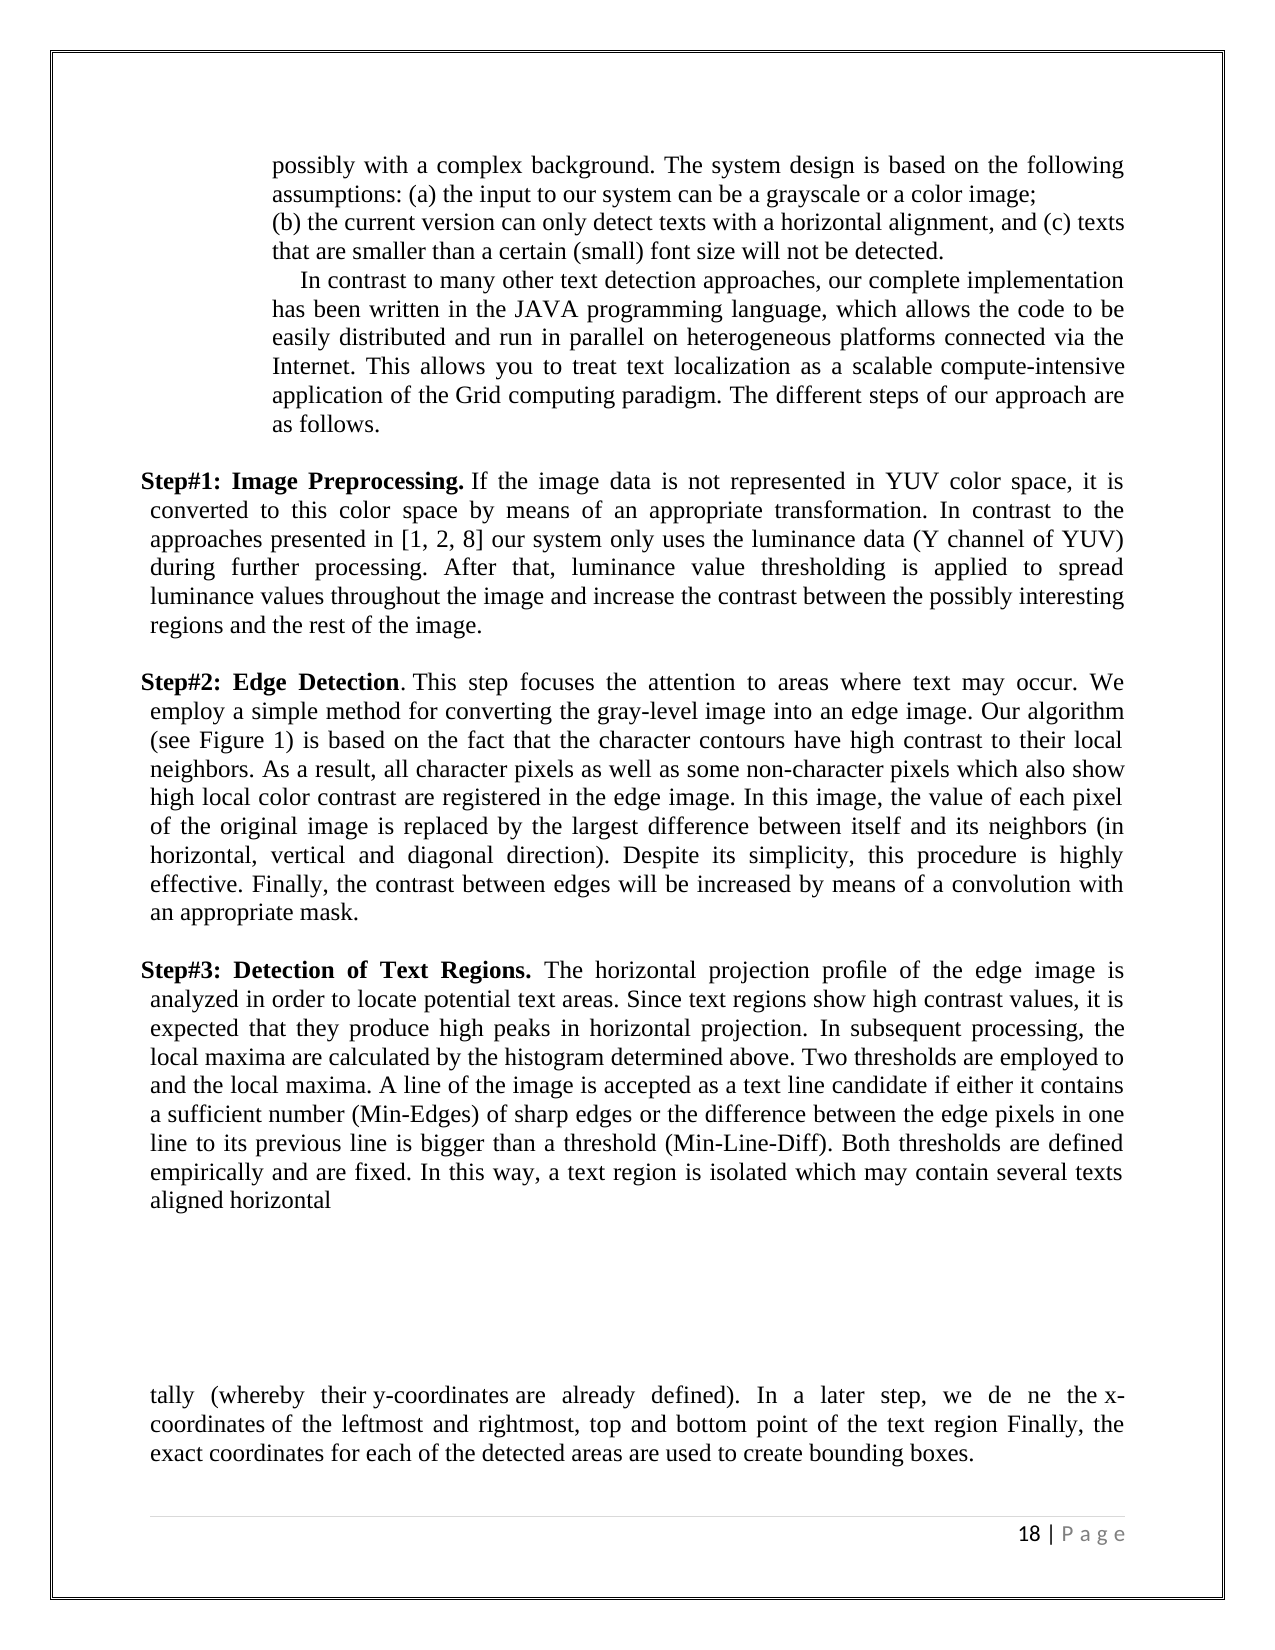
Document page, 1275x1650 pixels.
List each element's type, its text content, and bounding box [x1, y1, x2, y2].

text In contrast to many other text detection approaches, our complete implementation has been written in the JAVA programming language, which allows the code to be easily distributed and run in parallel on heterogeneous platforms connected via the Internet. This allows you to treat text localization as a scalable compute-intensive application of the Grid computing paradigm. The different steps of our approach are as follows. [272, 265, 1125, 437]
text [272, 150, 1125, 207]
text Step#1: Image Preprocessing. If the image data is not represented in YUV color space, it is converted to this color space by means of an appropriate transformation. In contrast to the approaches presented in [1, 2, 8] our system only uses the luminance data (Y channel of YUV) during further processing. After that, luminance value thresholding is applied to spread luminance values throughout the image and increase the contrast between the possibly interesting regions and the rest of the image. [141, 466, 1125, 639]
text (b) the current version can only detect texts with a horizontal alignment, and (c) texts that are smaller than a certain (small) font size will not be detected. [272, 207, 1125, 265]
text tally (whereby their y-coordinates are already defined). In a later step, we de ne the x-coordinates of the leftmost and rightmost, top and bottom point of the text region Finally, the exact coordinates for each of the detected areas are used to create bounding boxes. [150, 1381, 1125, 1467]
text Step#2: Edge Detection. This step focuses the attention to areas where text may occur. We employ a simple method for converting the gray-level image into an edge image. Our algorithm (see Figure 1) is based on the fact that the character contours have high contrast to their local neighbors. As a result, all character pixels as well as some non-character pixels which also show high local color contrast are registered in the edge image. In this image, the value of each pixel of the original image is replaced by the largest difference between itself and its neighbors (in horizontal, vertical and diagonal direction). Despite its simplicity, this procedure is highly effective. Finally, the contrast between edges will be increased by means of a convolution with an appropriate mask. [141, 667, 1125, 926]
text Step#3: Detection of Text Regions. The horizontal projection proﬁle of the edge image is analyzed in order to locate potential text areas. Since text regions show high contrast values, it is expected that they produce high peaks in horizontal projection. In subsequent processing, the local maxima are calculated by the histogram determined above. Two thresholds are employed to and the local maxima. A line of the image is accepted as a text line candidate if either it contains a sufficient number (Min-Edges) of sharp edges or the difference between the edge pixels in one line to its previous line is bigger than a threshold (Min-Line-Diff). Both thresholds are defined empirically and are fixed. In this way, a text region is isolated which may contain several texts aligned horizontal [141, 955, 1125, 1214]
